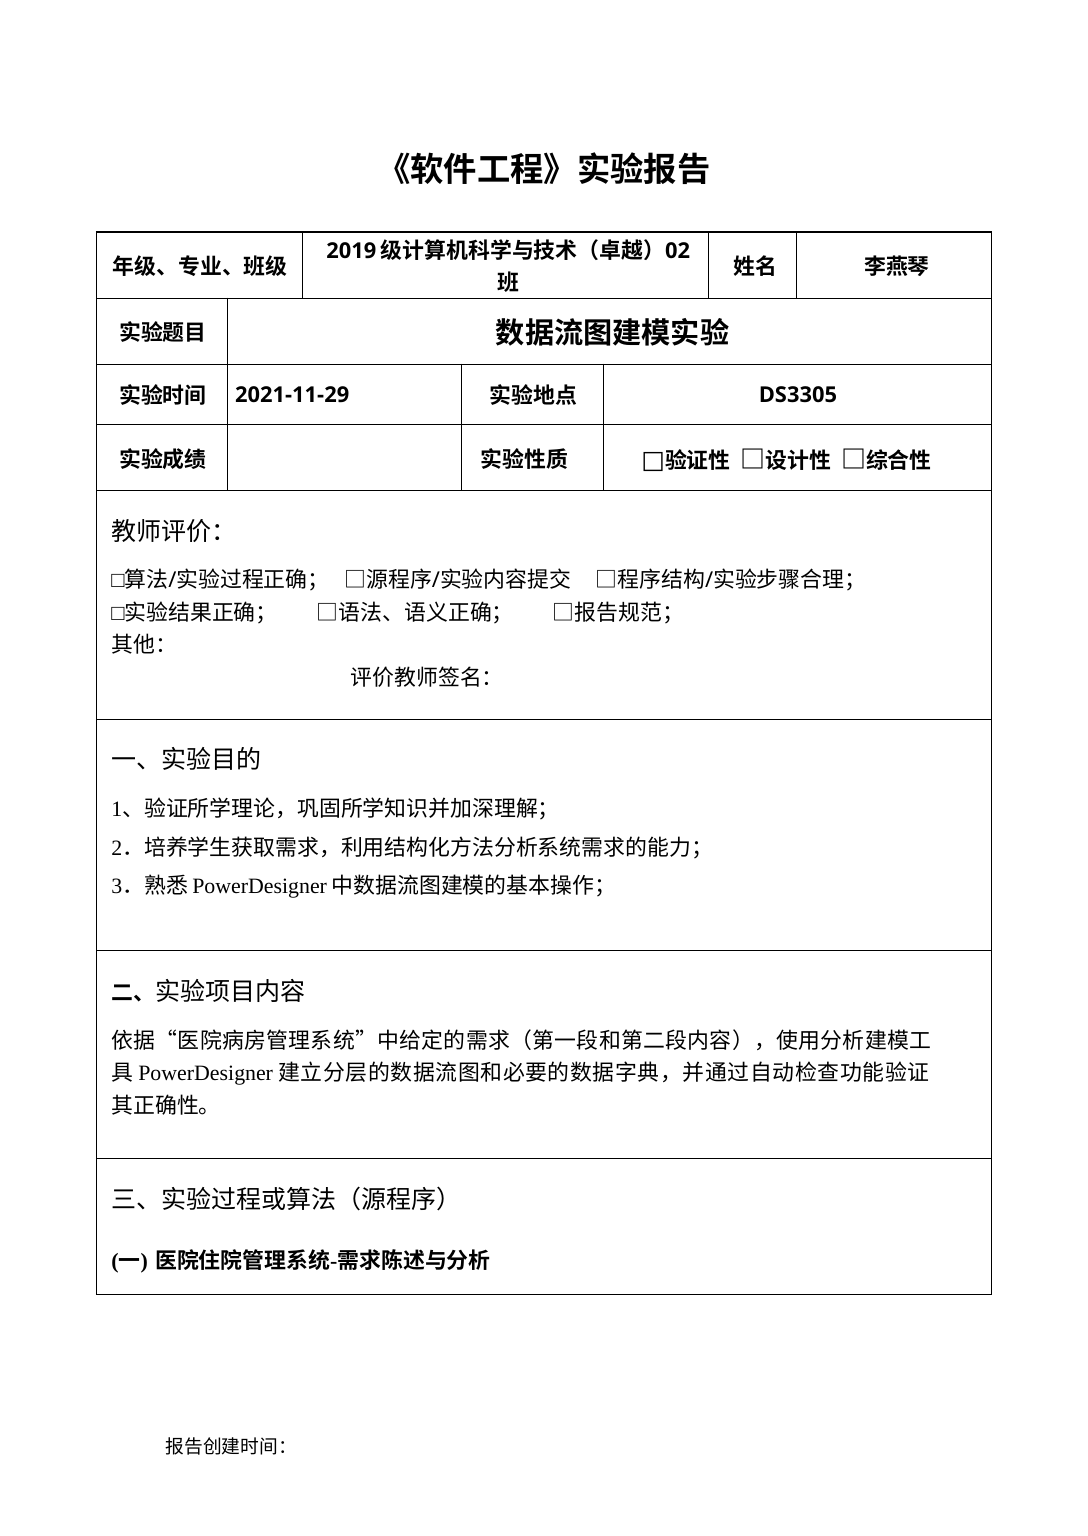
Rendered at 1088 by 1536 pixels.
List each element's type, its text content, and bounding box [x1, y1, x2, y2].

table_cell 数据流图建模实验 [228, 299, 991, 363]
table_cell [97, 1159, 991, 1294]
table_header 年级、专业、班级 [97, 233, 302, 297]
table_cell 实验地点 [462, 365, 603, 424]
table_cell 实验成绩 [97, 425, 227, 490]
table_header 2019级计算机科学与技术（卓越）02班 [303, 233, 708, 297]
table_cell DS3305 [604, 365, 991, 424]
table_cell 教师评价： □算法/实验过程正确； □源程序/实验内容提交 □程序结构/实验步骤合理； □实验结果正确； □语法、语义正确； □报告规范； 其他： 评价教师签名： [97, 491, 991, 719]
table_cell 实验目的 1、验证所学理论，巩固所学知识并加深理解； 2．培养学生获取需求，利用结构化方法分析系统需求的能力； 3．熟悉PowerDesigner中数据流图建模的基本操作； [97, 720, 991, 950]
table_header 李燕琴 [797, 233, 991, 297]
table_cell 实验性质 [462, 425, 603, 490]
table_cell [228, 425, 461, 490]
table_cell 2021-11-29 [228, 365, 461, 424]
text 《软件工程》实验报告 [165, 134, 922, 199]
table_cell 实验时间 [97, 365, 227, 424]
table_cell 实验项目内容 依据“医院病房管理系统”中给定的需求（第一段和第二段内容），使用分析建模工具PowerDesigner建立分层的数据流图和必要的数据字典，并通过自动检查功能验证其正确性。 [97, 951, 991, 1158]
table_header 姓名 [709, 233, 796, 297]
table_cell 实验题目 [97, 299, 227, 363]
table_cell □验证性 □设计性 □综合性 [604, 425, 991, 490]
